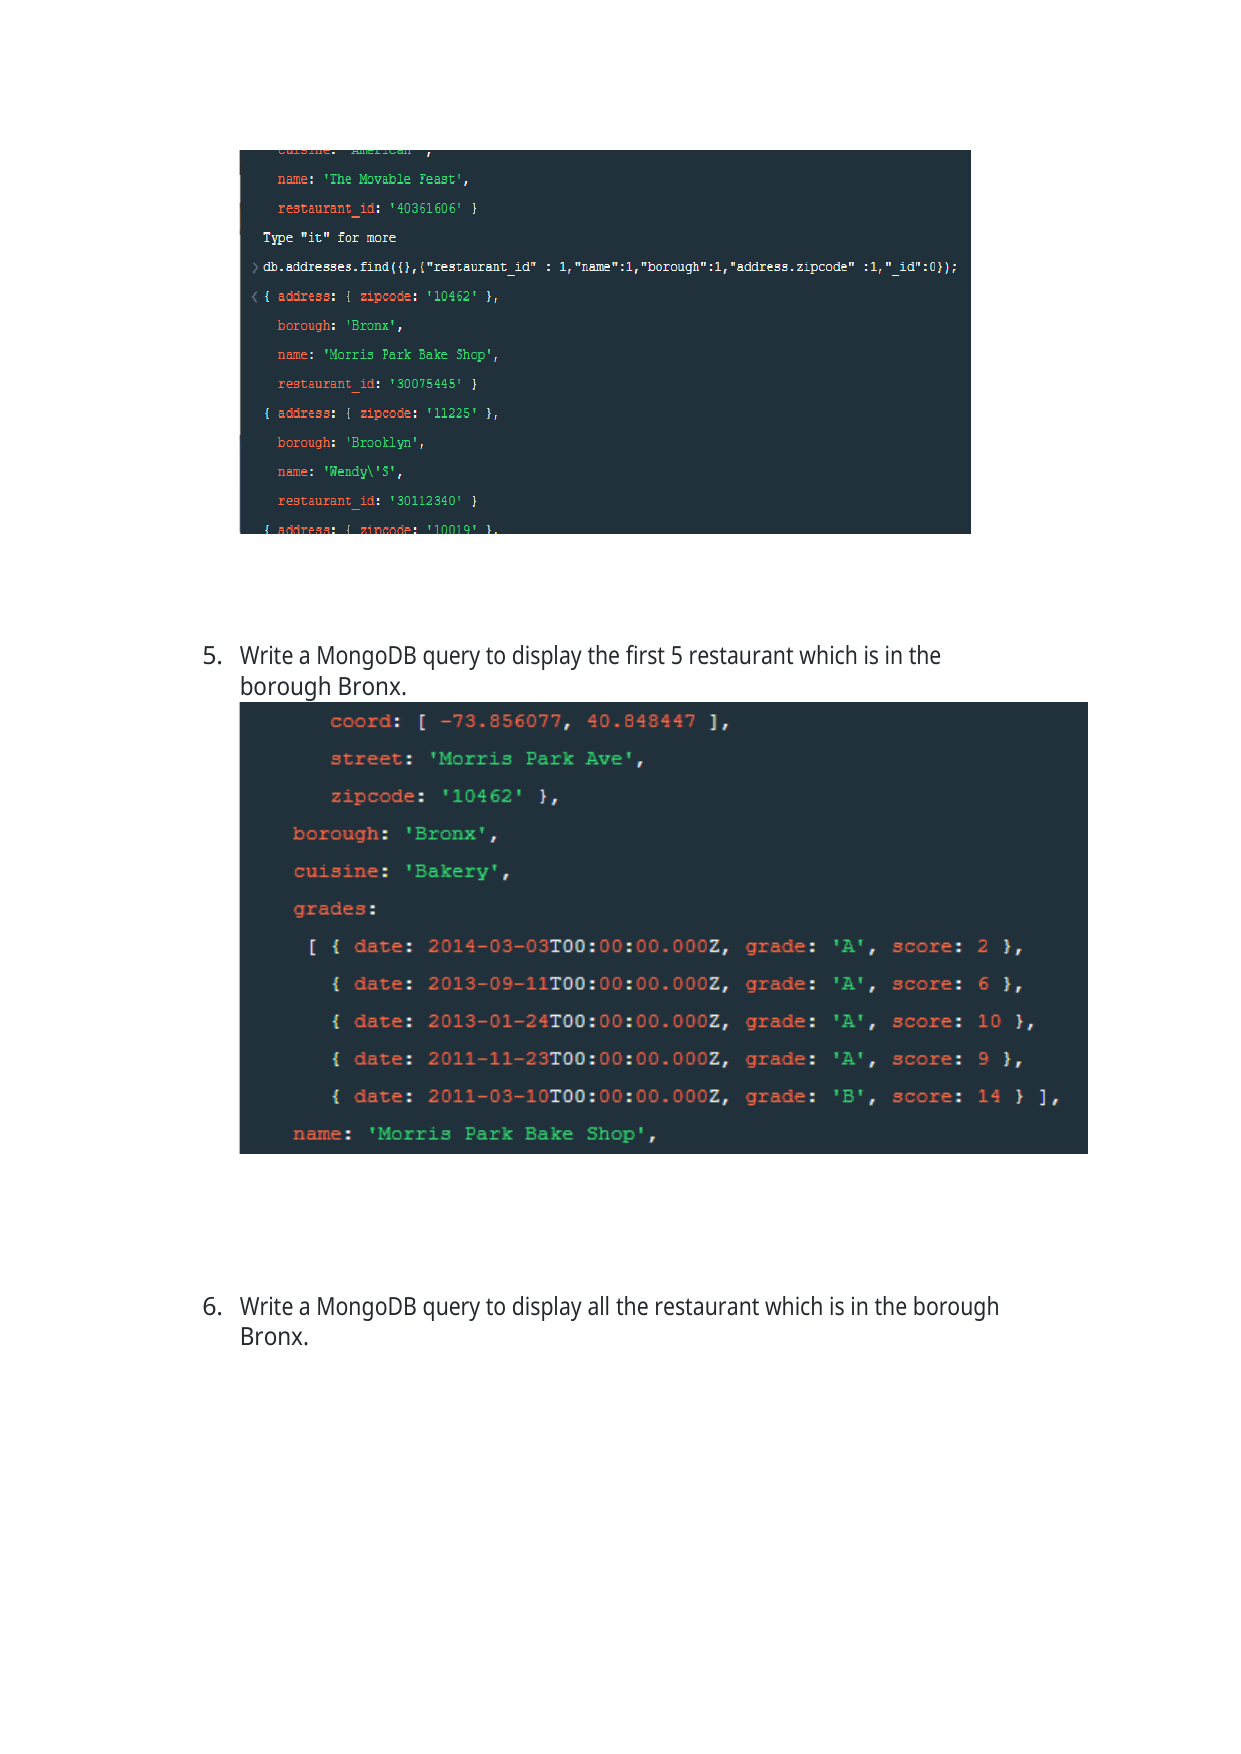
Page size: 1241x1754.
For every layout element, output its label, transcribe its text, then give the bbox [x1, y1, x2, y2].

list Write a MongoDB query to display all the restaurant which is in the borough Bronx. [202, 1290, 1058, 1353]
picture [239, 150, 971, 534]
list Write a MongoDB query to display the first 5 restaurant which is in the borough Bronx. [202, 639, 992, 703]
picture [239, 702, 1088, 1154]
